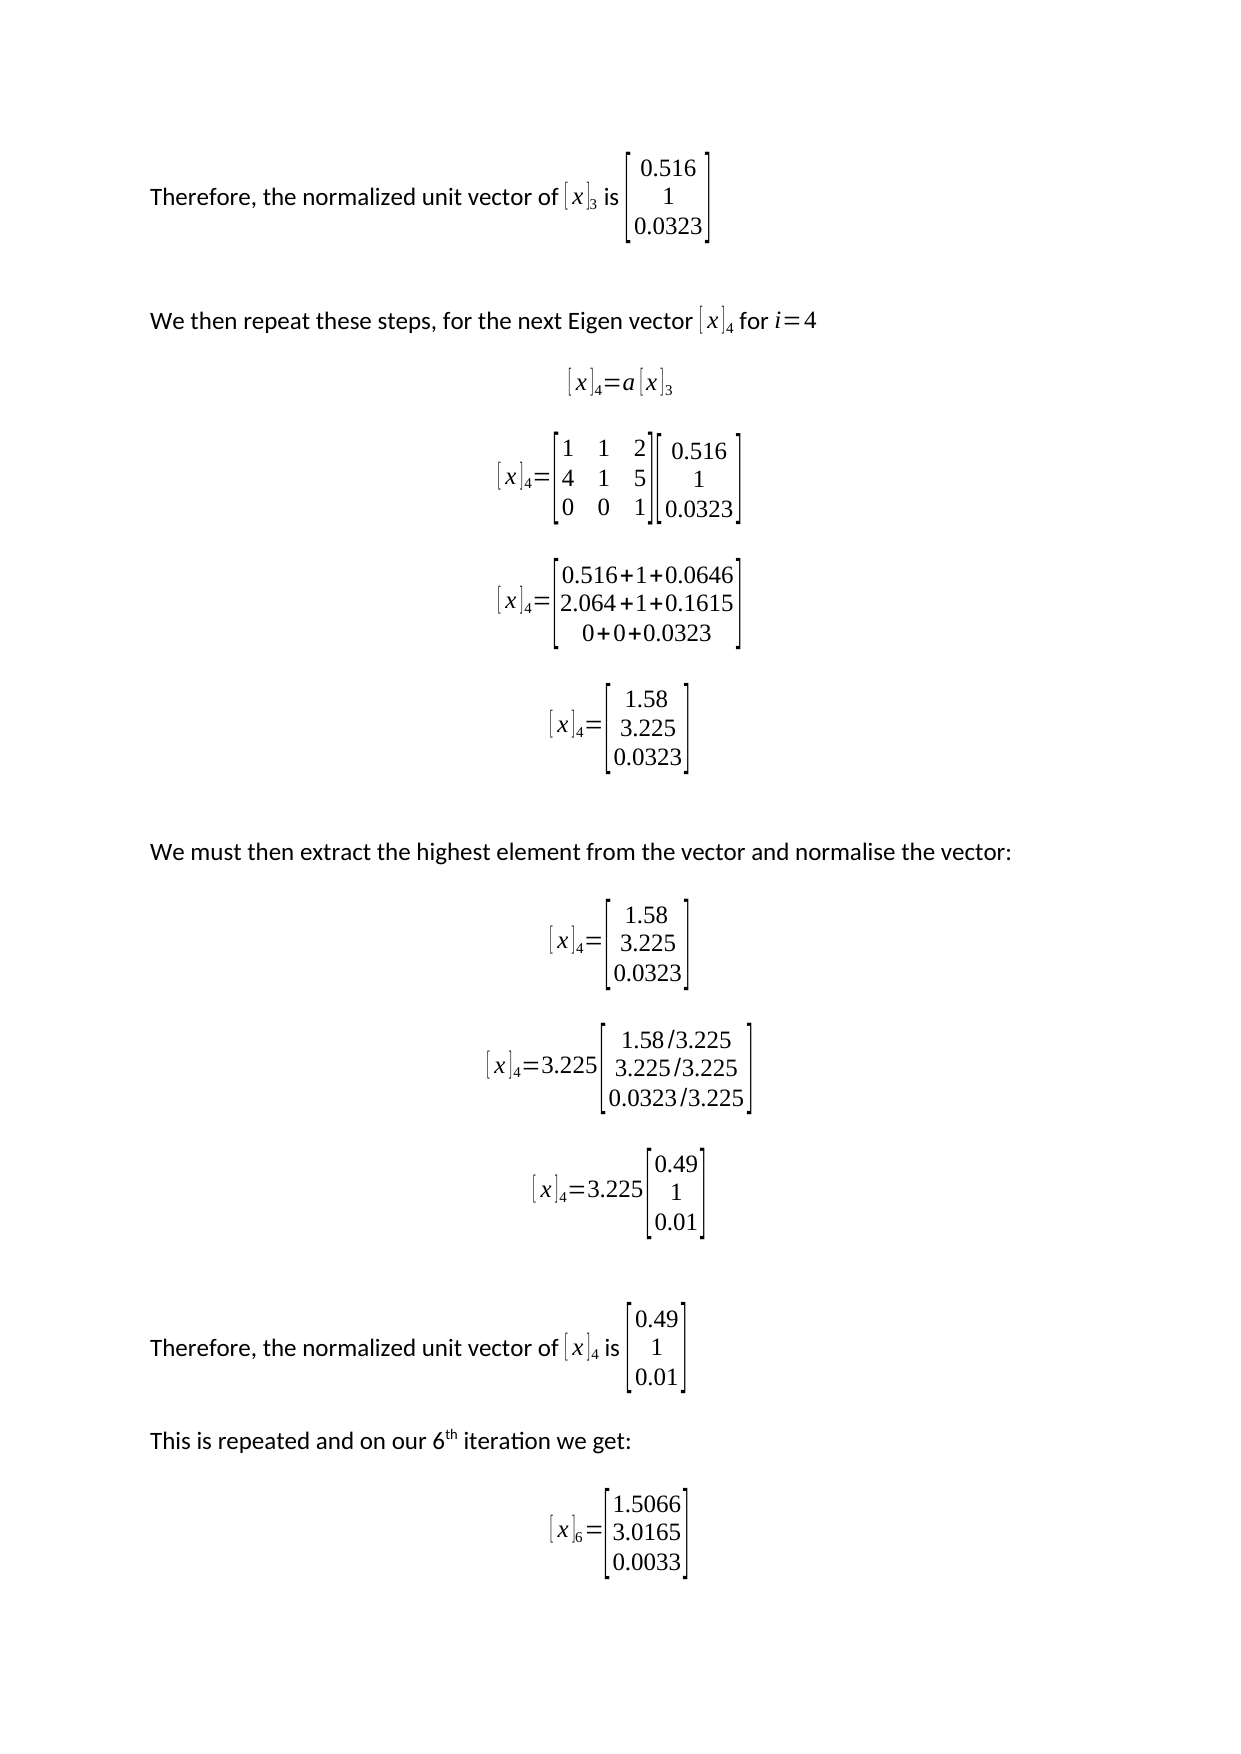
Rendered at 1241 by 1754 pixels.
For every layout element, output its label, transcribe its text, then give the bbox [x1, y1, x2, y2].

text Therefore, the normalized unit vector of is [150, 150, 1090, 244]
text We then repeat these steps, for the next Eigen vector for [150, 305, 1090, 337]
text We must then extract the highest element from the vector and normalise the vector: [150, 836, 1090, 867]
text Therefore, the normalized unit vector of is [150, 1301, 1090, 1394]
text This is repeated and on our 6th iteration we get: [150, 1425, 1090, 1456]
